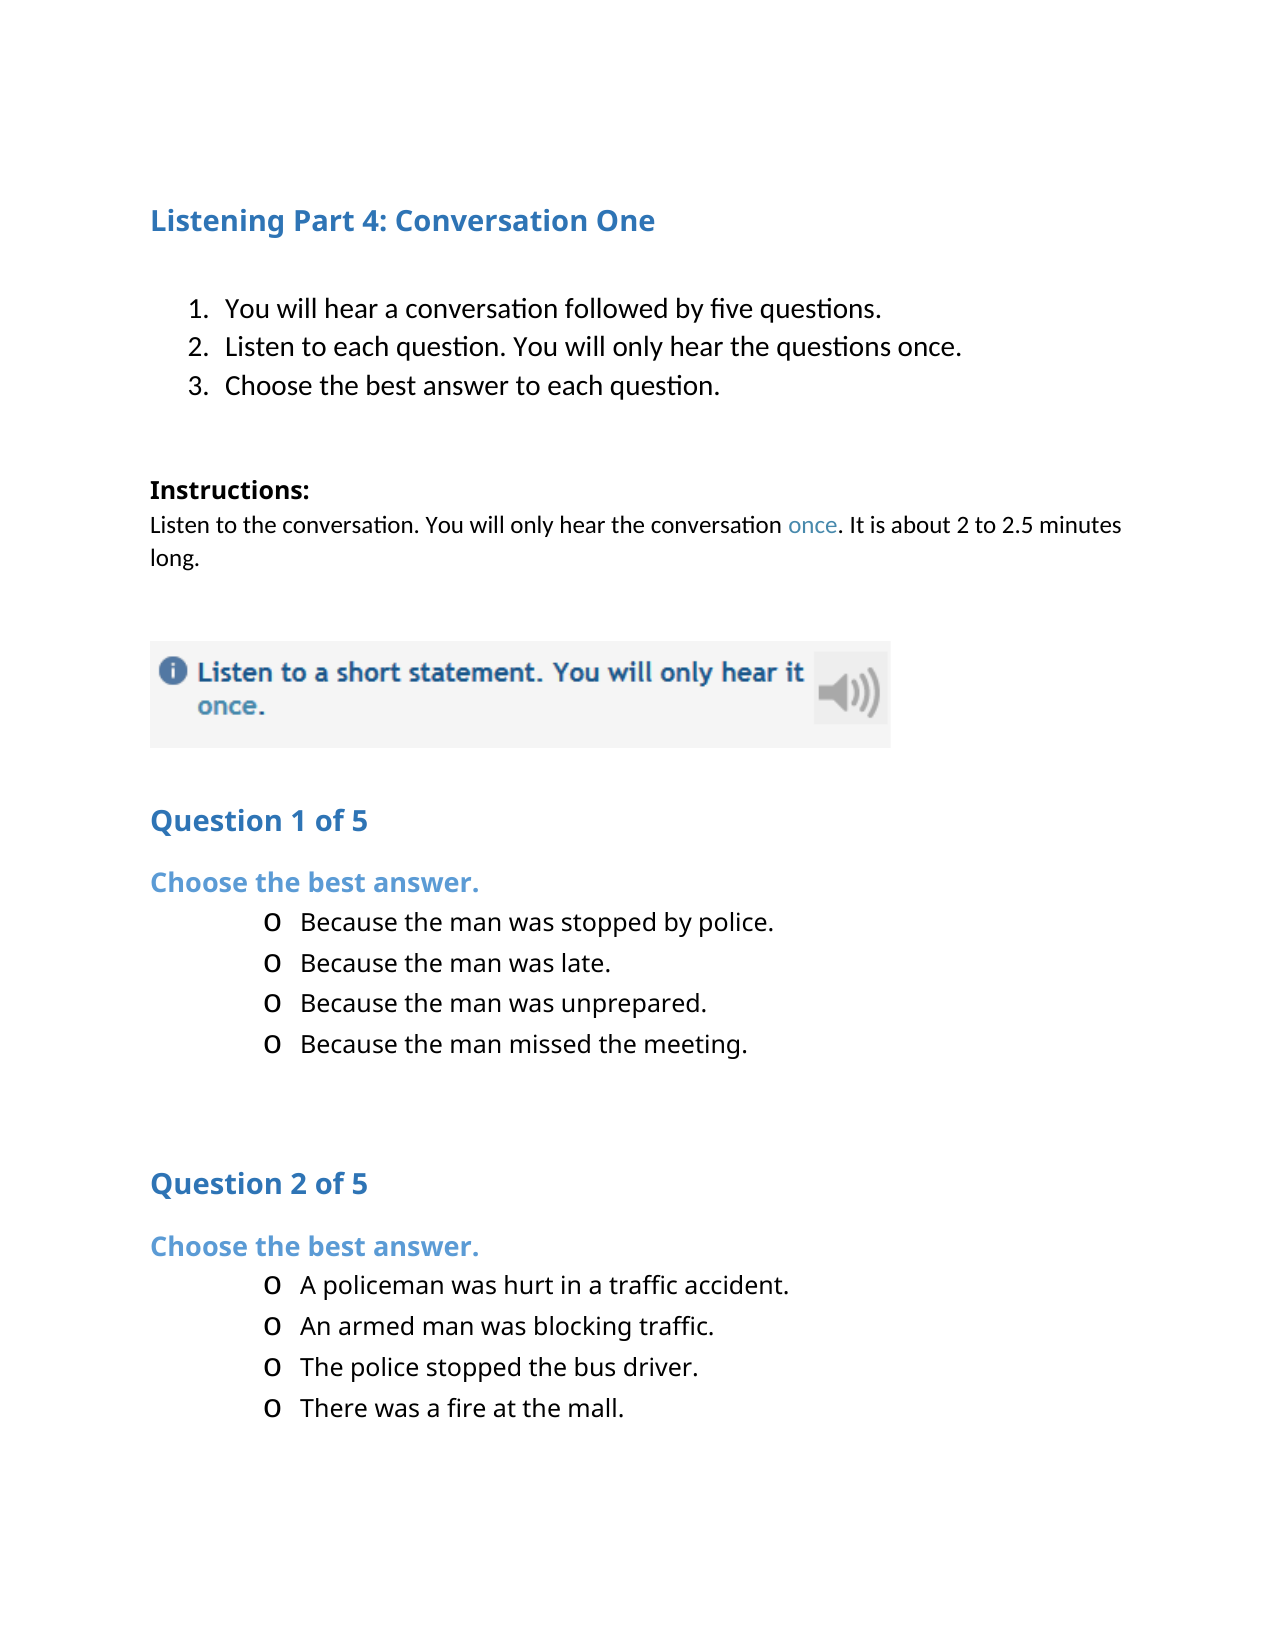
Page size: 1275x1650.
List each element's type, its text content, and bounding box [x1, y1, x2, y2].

picture [150, 641, 891, 748]
subtitle Listening Part 4: Conversation One [150, 200, 1125, 240]
text Because the man missed the meeting. [262, 1026, 1125, 1064]
subtitle Question 1 of 5 [150, 800, 1125, 840]
text Because the man was unprepared. [262, 985, 1125, 1023]
subtitle Choose the best answer. [150, 864, 1125, 901]
text The police stopped the bus driver. [262, 1349, 1125, 1387]
subtitle Instructions: [150, 473, 1125, 507]
text Because the man was late. [262, 944, 1125, 982]
subtitle Choose the best answer. [150, 1227, 1125, 1264]
list Listen to each question. You will only hear the questions once. [187, 328, 1125, 364]
text Because the man was stopped by police. [262, 903, 1125, 941]
text There was a fire at the mall. [262, 1389, 1125, 1427]
list Choose the best answer to each question. [187, 367, 1125, 402]
text Listen to the conversation. You will only hear the conversation once. It is about 2 to 2.5 minutes long. [150, 509, 1125, 573]
text An armed man was blocking traffic. [262, 1308, 1125, 1346]
subtitle Question 2 of 5 [150, 1164, 1125, 1203]
text A policeman was hurt in a traffic accident. [262, 1267, 1125, 1305]
list You will hear a conversation followed by five questions. [187, 290, 1125, 325]
